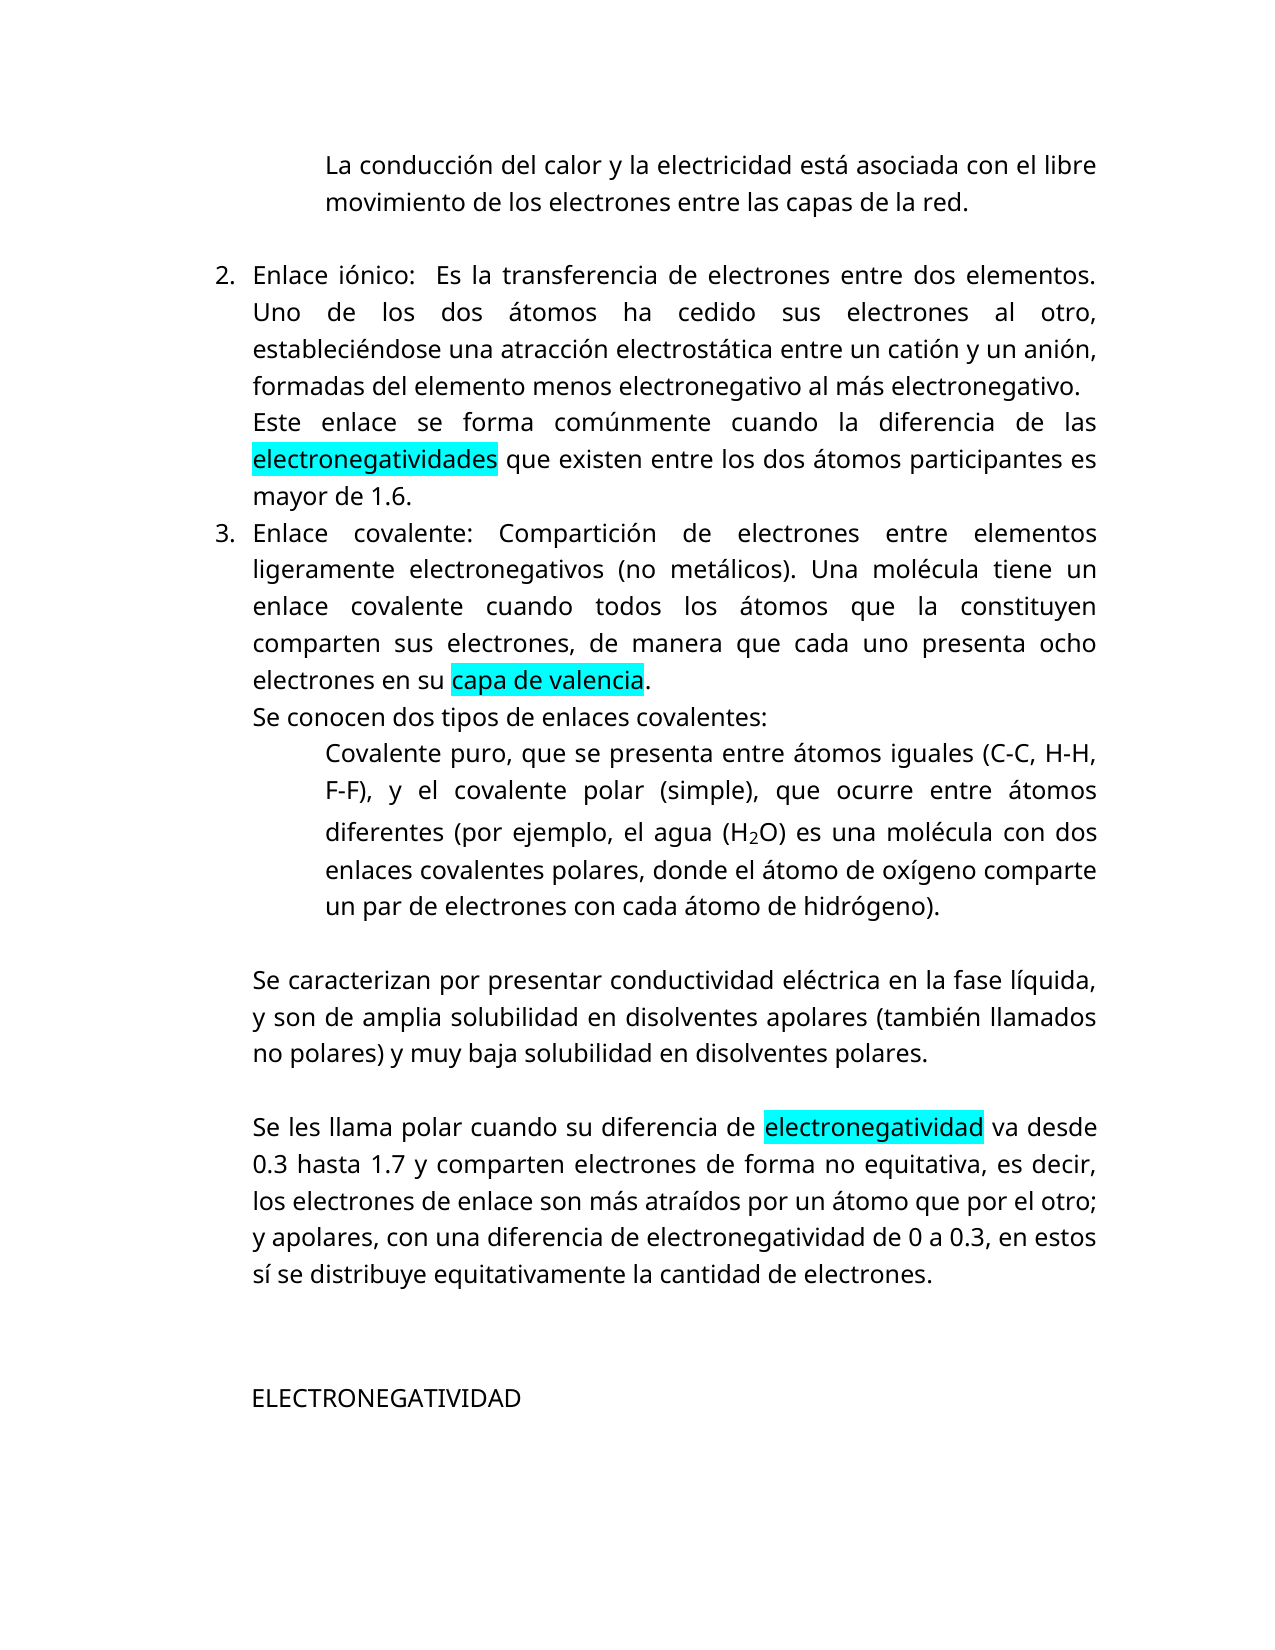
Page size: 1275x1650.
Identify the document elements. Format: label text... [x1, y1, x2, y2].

list Se conocen dos tipos de enlaces covalentes: [252, 699, 1098, 733]
list Covalente puro, que se presenta entre átomos iguales (C-C, H-H, F-F), y el covalente polar (simple), que ocurre entre átomos diferentes (por ejemplo, el agua (H2O) es una molécula con dos enlaces covalentes polares, donde el átomo de oxígeno comparte un par de electrones con cada átomo de hidrógeno). [325, 736, 1098, 923]
list Se caracterizan por presentar conductividad eléctrica en la fase líquida, y son de amplia solubilidad en disolventes apolares (también llamados no polares) y muy baja solubilidad en disolventes polares. [252, 963, 1098, 1070]
list Enlace iónico: Es la transferencia de electrones entre dos elementos. Uno de los dos átomos ha cedido sus electrones al otro, estableciéndose una atracción electrostática entre un catión y un anión, formadas del elemento menos electronegativo al más electronegativo. [215, 258, 1098, 402]
list Este enlace se forma comúnmente cuando la diferencia de las electronegatividades que existen entre los dos átomos participantes es mayor de 1.6. [252, 405, 1098, 513]
text ELECTRONEGATIVIDAD [177, 1381, 1098, 1415]
list Se les llama polar cuando su diferencia de electronegatividad va desde 0.3 hasta 1.7 y comparten electrones de forma no equitativa, es decir, los electrones de enlace son más atraídos por un átomo que por el otro; y apolares, con una diferencia de electronegatividad de 0 a 0.3, en estos sí se distribuye equitativamente la cantidad de electrones. [252, 1110, 1098, 1291]
list La conducción del calor y la electricidad está asociada con el libre movimiento de los electrones entre las capas de la red. [325, 148, 1098, 218]
list Enlace covalente: Compartición de electrones entre elementos ligeramente electronegativos (no metálicos). Una molécula tiene un enlace covalente cuando todos los átomos que la constituyen comparten sus electrones, de manera que cada uno presenta ocho electrones en su capa de valencia. [215, 515, 1098, 696]
